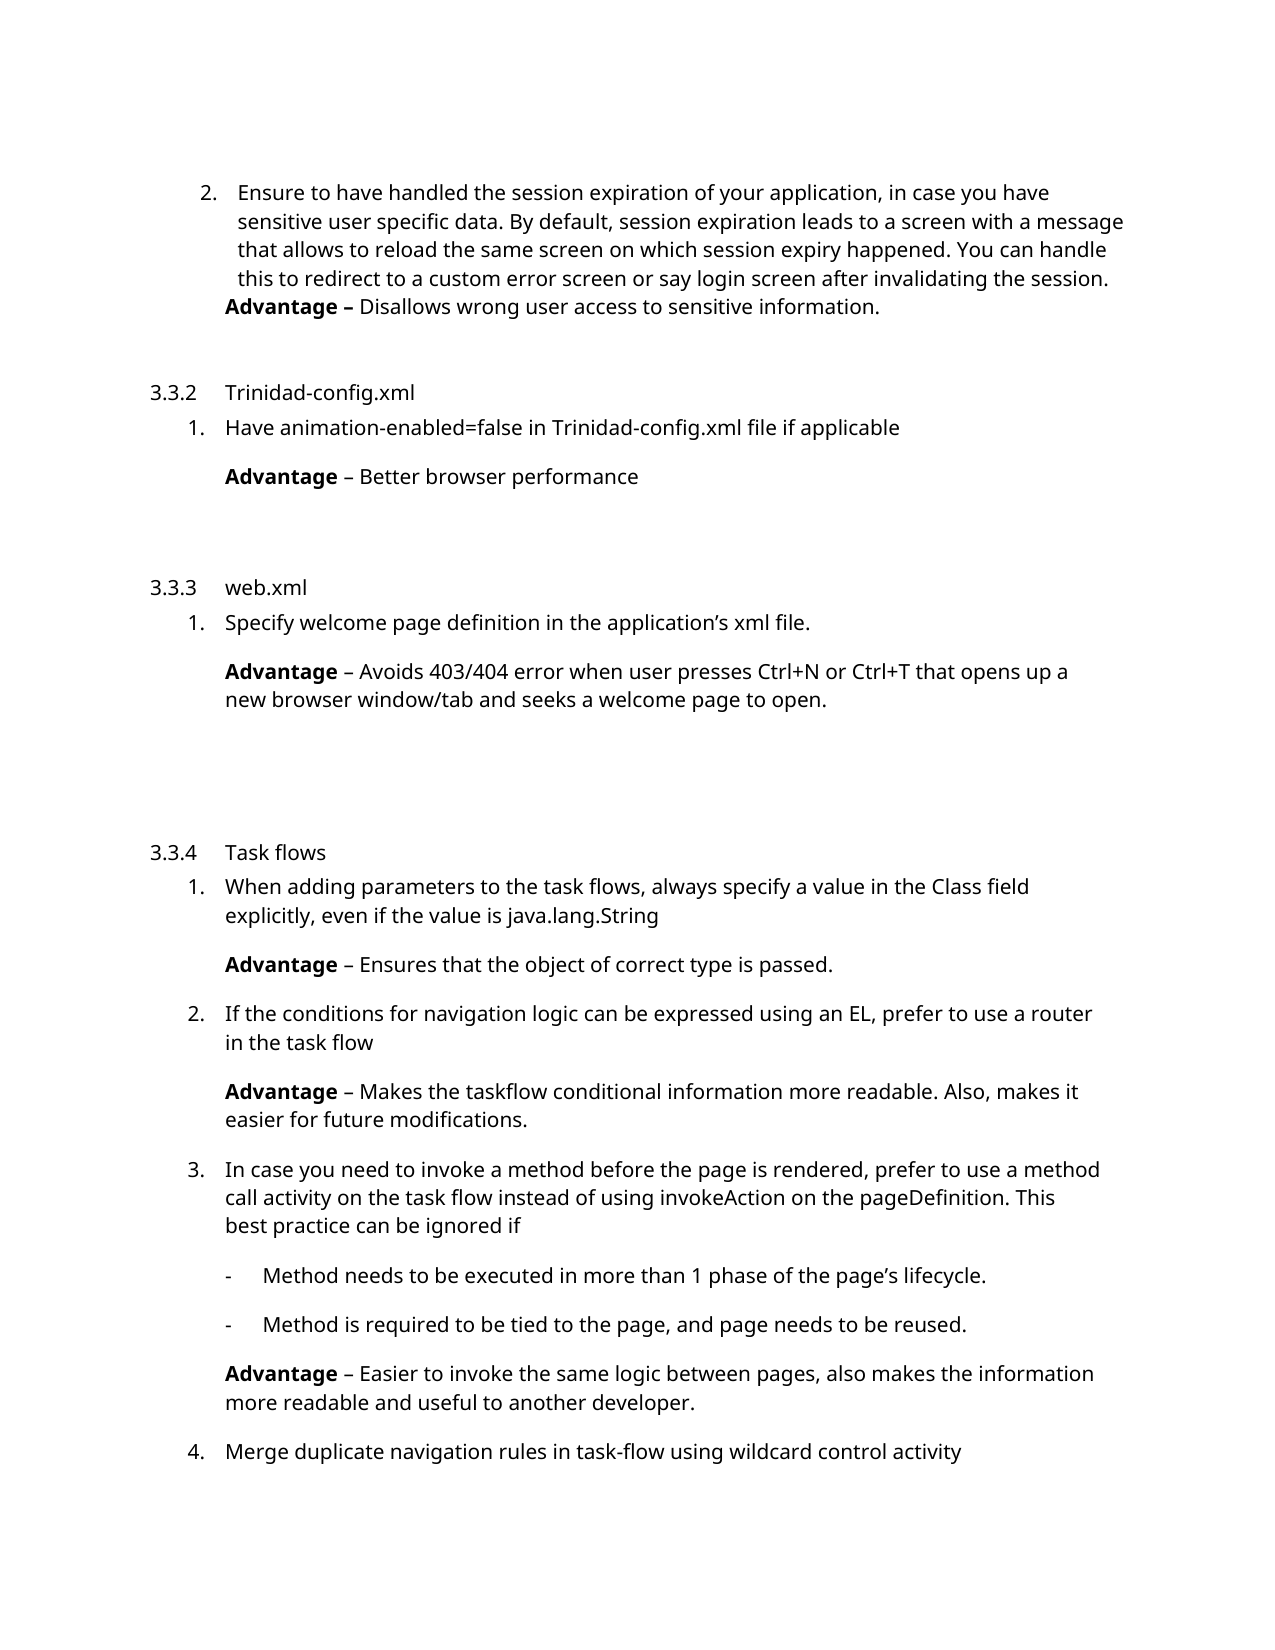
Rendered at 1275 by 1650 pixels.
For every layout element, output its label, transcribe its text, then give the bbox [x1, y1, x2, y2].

text Advantage – Makes the taskflow conditional information more readable. Also, makes it easier for future modifications. [225, 1077, 1102, 1134]
text Advantage – Ensures that the object of correct type is passed. [225, 950, 1102, 978]
text Advantage – Better browser performance [225, 462, 1125, 491]
subtitle Trinidad-config.xml [150, 378, 1125, 407]
list Specify welcome page definition in the application’s xml file. [187, 608, 1102, 636]
list Method is required to be tied to the page, and page needs to be reused. [225, 1310, 1102, 1338]
list Have animation-enabled=false in Trinidad-config.xml file if applicable [187, 413, 1102, 441]
text Advantage – Avoids 403/404 error when user presses Ctrl+N or Ctrl+T that opens up a new browser window/tab and seeks a welcome page to open. [225, 657, 1102, 714]
list Method needs to be executed in more than 1 phase of the page’s lifecycle. [225, 1261, 1102, 1289]
list Merge duplicate navigation rules in task-flow using wildcard control activity [187, 1437, 1102, 1466]
text Advantage – Easier to invoke the same logic between pages, also makes the information more readable and useful to another developer. [225, 1359, 1102, 1416]
subtitle Task flows [150, 838, 1125, 866]
list If the conditions for navigation logic can be expressed using an EL, prefer to use a router in the task flow [187, 999, 1102, 1056]
list When adding parameters to the task flows, always specify a value in the Class field explicitly, even if the value is java.lang.String [187, 872, 1102, 929]
list Ensure to have handled the session expiration of your application, in case you have sensitive user specific data. By default, session expiration leads to a screen with a message that allows to reload the same screen on which session expiry happened. You can handle this to redirect to a custom error screen or say login screen after invalidating the session. [200, 178, 1125, 292]
list In case you need to invoke a method before the page is rendered, prefer to use a method call activity on the task flow instead of using invokeAction on the pageDefinition. This best practice can be ignored if [187, 1155, 1102, 1240]
subtitle web.xml [150, 573, 1125, 602]
text Advantage – Disallows wrong user access to sensitive information. [150, 292, 1125, 321]
